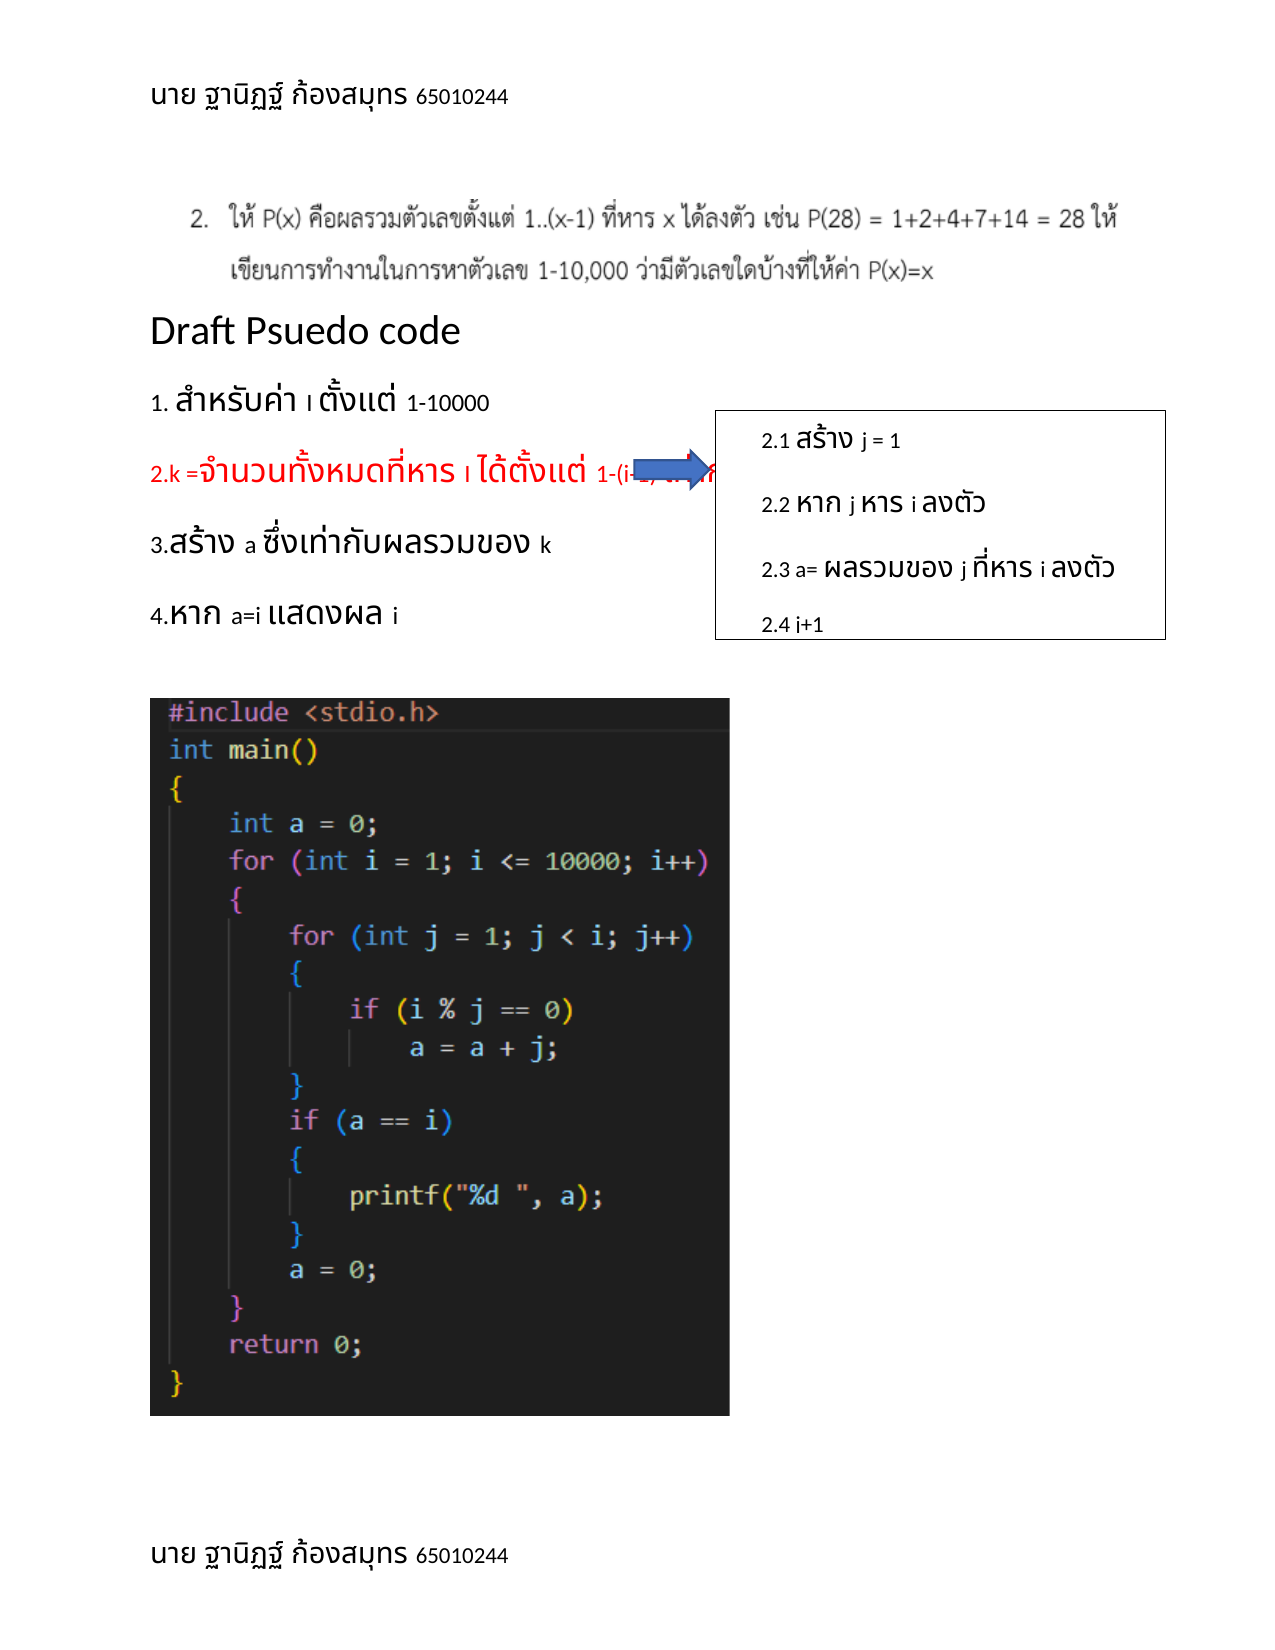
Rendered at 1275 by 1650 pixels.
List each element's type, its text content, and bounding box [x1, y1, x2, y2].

text 3.สร้าง a ซึ่งเท่ากับผลรวมของ k [150, 518, 715, 568]
text Draft Psuedo code [150, 304, 1125, 355]
picture [150, 698, 730, 1416]
picture [150, 199, 1125, 286]
text 4.หาก a=i แสดงผล i [150, 589, 715, 639]
text 2.k =จำนวนทั้งหมดที่หาร Iได้ตั้งแต่ 1-(i-1) เท่ากับ i [150, 447, 715, 497]
text 1. สำหรับค่า I ตั้งแต่ 1-10000 [150, 376, 1125, 426]
